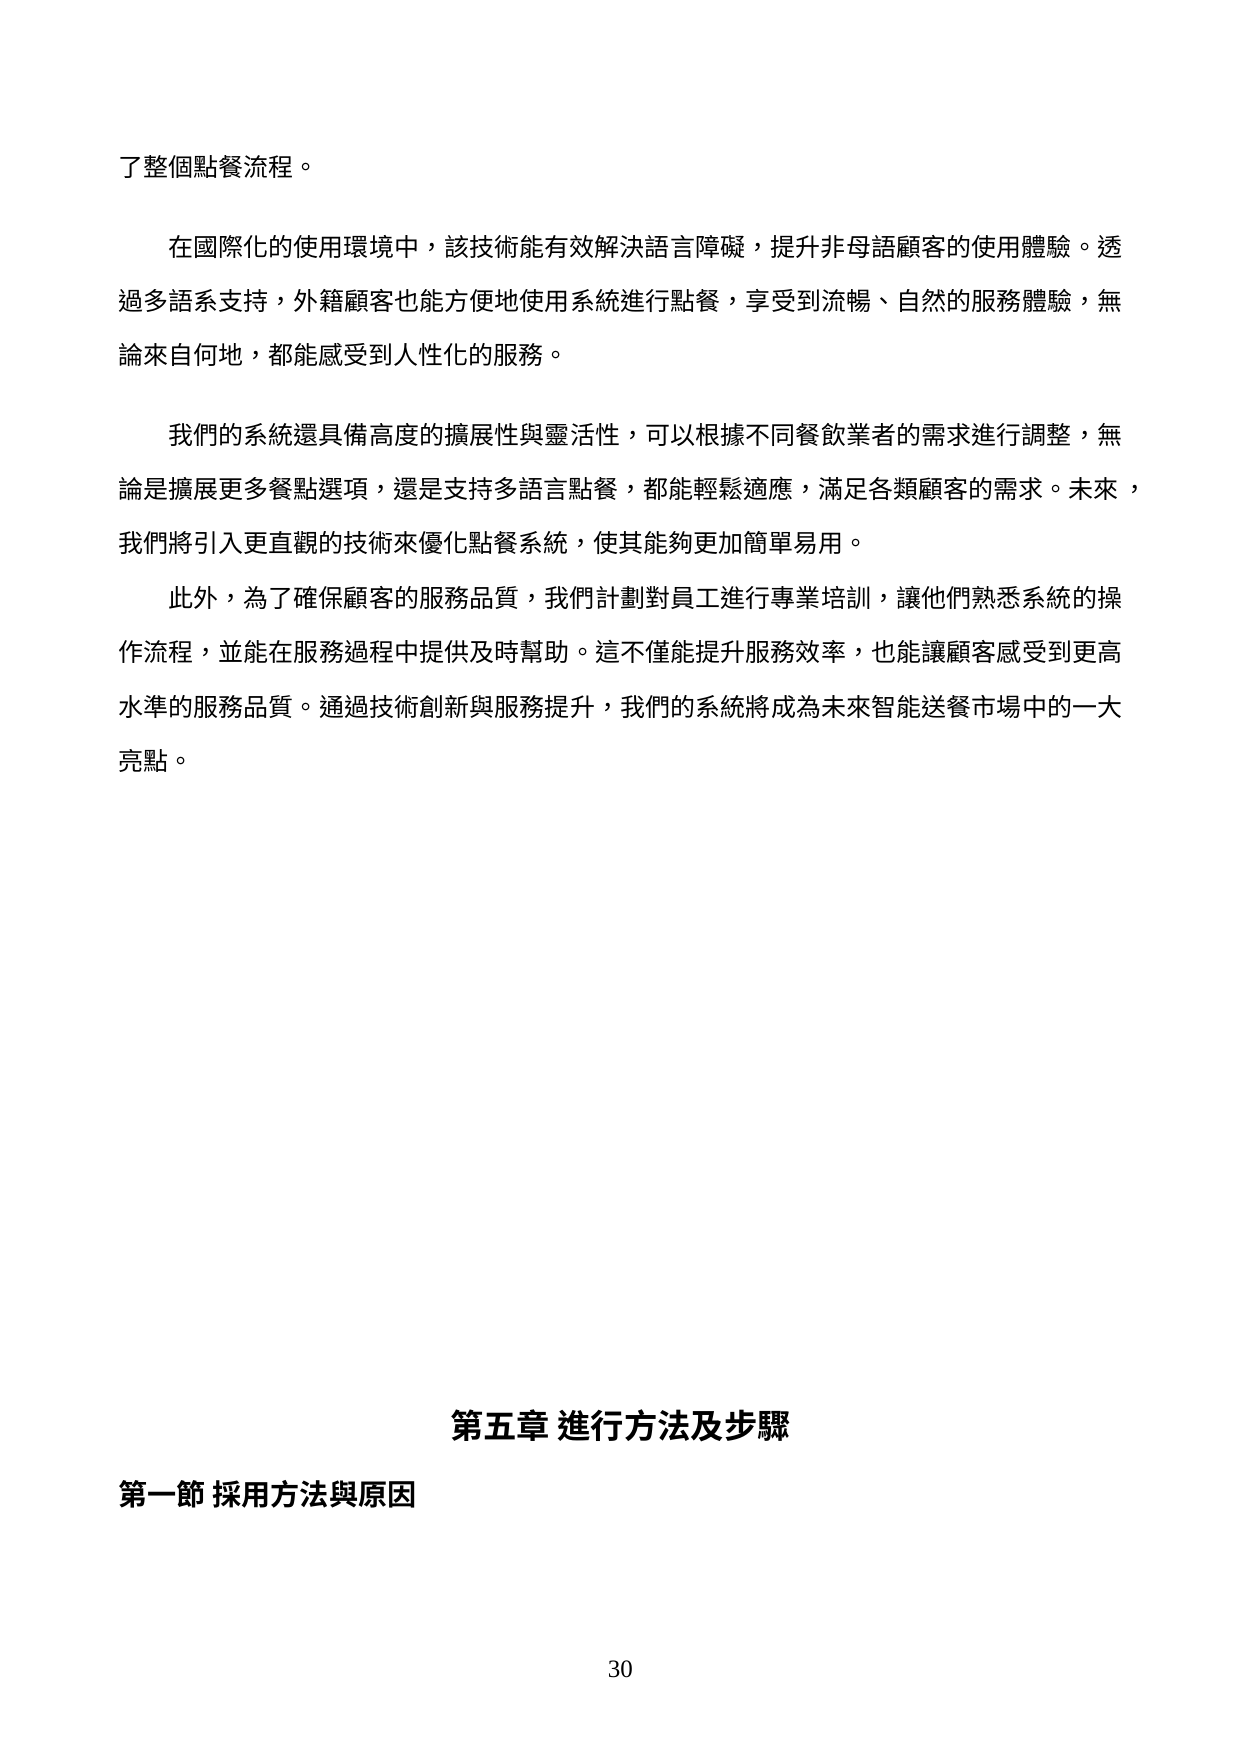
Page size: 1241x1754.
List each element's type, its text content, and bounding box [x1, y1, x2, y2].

text 我們的系統還具備高度的擴展性與靈活性，可以根據不同餐飲業者的需求進行調整，無論是擴展更多餐點選項，還是支持多語言點餐，都能輕鬆適應，滿足各類顧客的需求。未來，我們將引入更直觀的技術來優化點餐系統，使其能夠更加簡單易用。 [118, 415, 1122, 560]
subtitle 第一節 採用方法與原因 [118, 1472, 1122, 1514]
subtitle 第五章 進行方法及步驟 [118, 1399, 1122, 1448]
text 在國際化的使用環境中，該技術能有效解決語言障礙，提升非母語顧客的使用體驗。透過多語系支持，外籍顧客也能方便地使用系統進行點餐，享受到流暢、自然的服務體驗，無論來自何地，都能感受到人性化的服務。 [118, 227, 1122, 372]
text 此外，為了確保顧客的服務品質，我們計劃對員工進行專業培訓，讓他們熟悉系統的操作流程，並能在服務過程中提供及時幫助。這不僅能提升服務效率，也能讓顧客感受到更高水準的服務品質。通過技術創新與服務提升，我們的系統將成為未來智能送餐市場中的一大亮點。 [118, 578, 1122, 778]
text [118, 148, 1122, 184]
